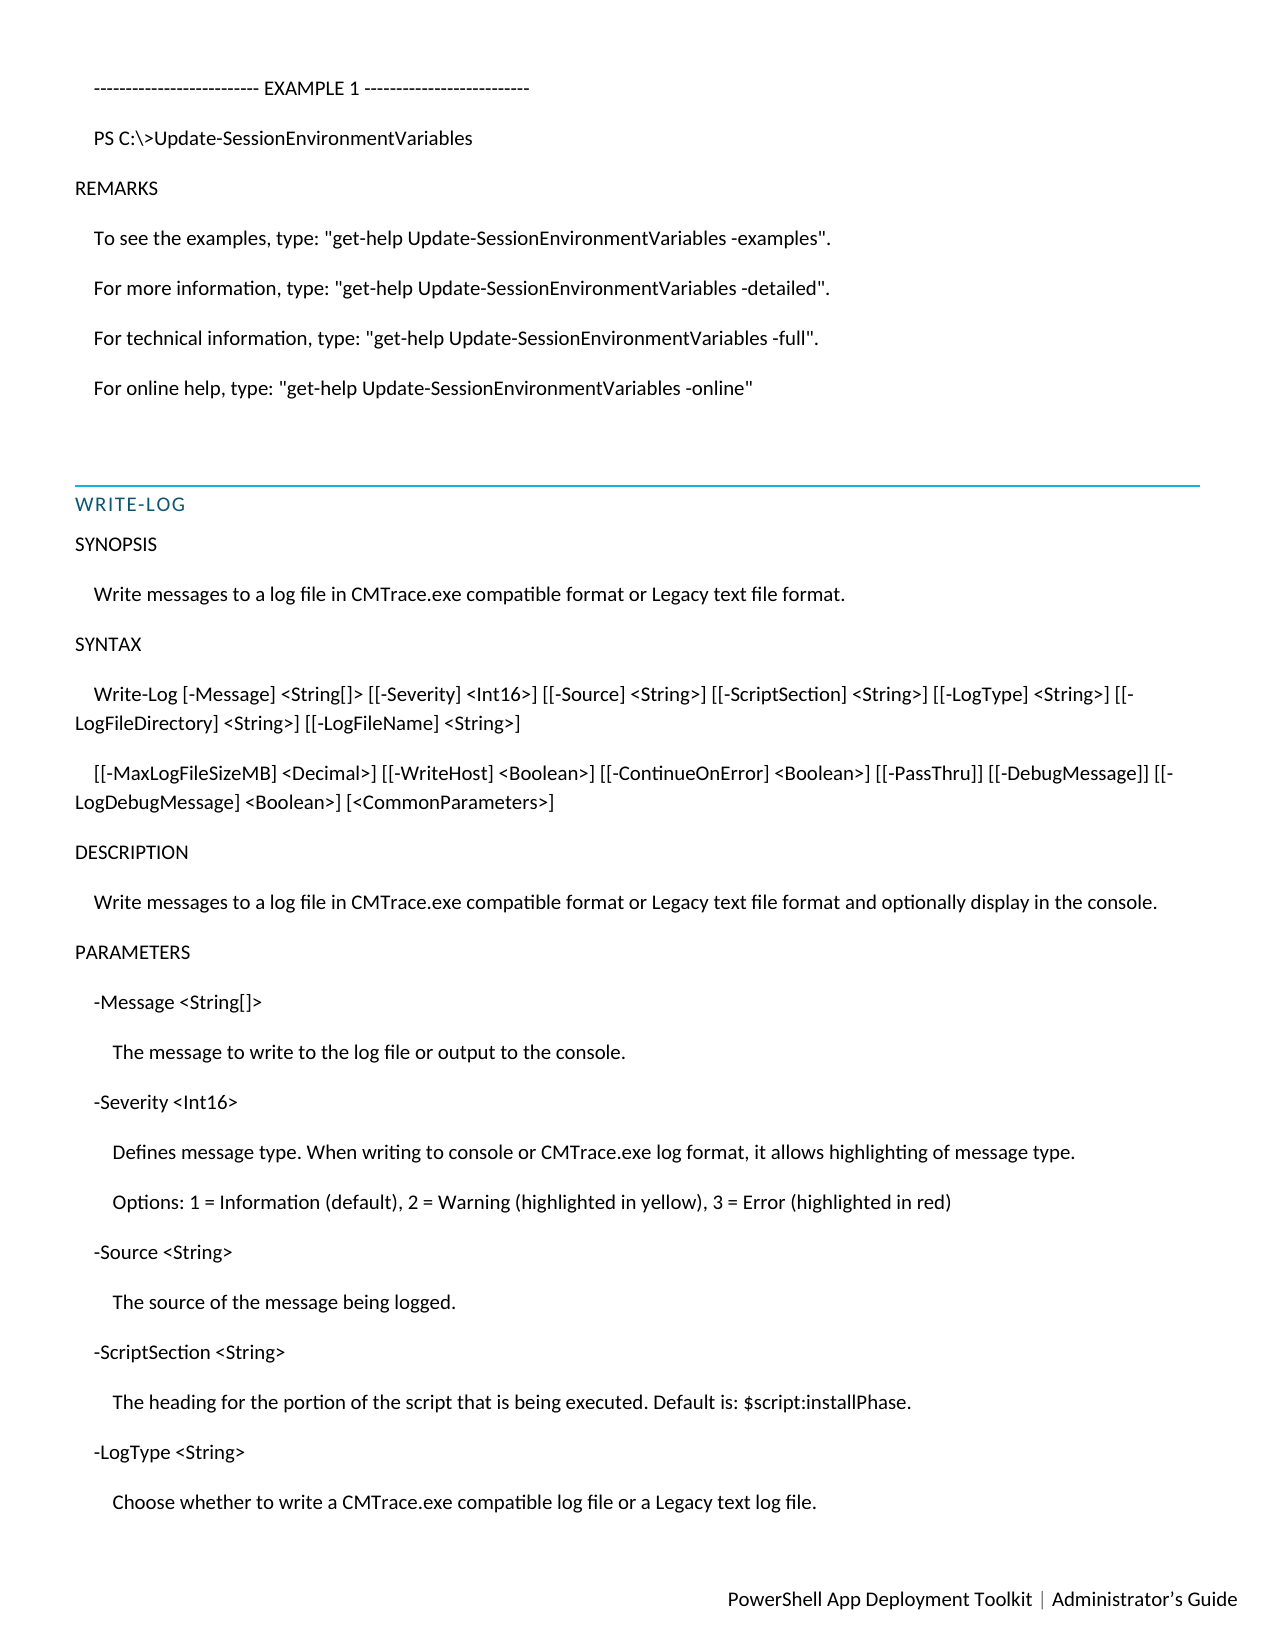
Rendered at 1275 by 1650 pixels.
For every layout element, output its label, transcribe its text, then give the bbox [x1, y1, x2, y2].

text REMARKS [75, 175, 1200, 200]
text DESCRIPTION [75, 839, 1200, 864]
text Choose whether to write a CMTrace.exe compatible log file or a Legacy text log file. [75, 1489, 1200, 1514]
text To see the examples, type: "get-help Update-SessionEnvironmentVariables -examples". [75, 225, 1200, 250]
text The heading for the portion of the script that is being executed. Default is: $script:installPhase. [75, 1389, 1200, 1414]
text Write messages to a log file in CMTrace.exe compatible format or Legacy text file format. [75, 581, 1200, 606]
text -LogType <String> [75, 1439, 1200, 1464]
text Defines message type. When writing to console or CMTrace.exe log format, it allows highlighting of message type. [75, 1139, 1200, 1164]
text Options: 1 = Information (default), 2 = Warning (highlighted in yellow), 3 = Error (highlighted in red) [75, 1189, 1200, 1214]
text Write-Log [-Message] <String[]> [[-Severity] <Int16>] [[-Source] <String>] [[-ScriptSection] <String>] [[-LogType] <String>] [[-LogFileDirectory] <String>] [[-LogFileName] <String>] [75, 681, 1200, 735]
text Write messages to a log file in CMTrace.exe compatible format or Legacy text file format and optionally display in the console. [75, 889, 1200, 914]
text SYNTAX [75, 631, 1200, 656]
text -Source <String> [75, 1239, 1200, 1264]
text -Message <String[]> [75, 989, 1200, 1014]
text PS C:\>Update-SessionEnvironmentVariables [75, 125, 1200, 150]
text The message to write to the log file or output to the console. [75, 1039, 1200, 1064]
text -Severity <Int16> [75, 1089, 1200, 1114]
text SYNOPSIS [75, 531, 1200, 556]
text For online help, type: "get-help Update-SessionEnvironmentVariables -online" [75, 375, 1200, 400]
text The source of the message being logged. [75, 1289, 1200, 1314]
text -------------------------- EXAMPLE 1 -------------------------- [75, 75, 1200, 100]
text [[-MaxLogFileSizeMB] <Decimal>] [[-WriteHost] <Boolean>] [[-ContinueOnError] <Boolean>] [[-PassThru]] [[-DebugMessage]] [[-LogDebugMessage] <Boolean>] [<CommonParameters>] [75, 760, 1200, 814]
text For technical information, type: "get-help Update-SessionEnvironmentVariables -full". [75, 325, 1200, 350]
subtitle Write-Log [75, 487, 1200, 517]
text -ScriptSection <String> [75, 1339, 1200, 1364]
text PARAMETERS [75, 939, 1200, 964]
text For more information, type: "get-help Update-SessionEnvironmentVariables -detailed". [75, 275, 1200, 300]
